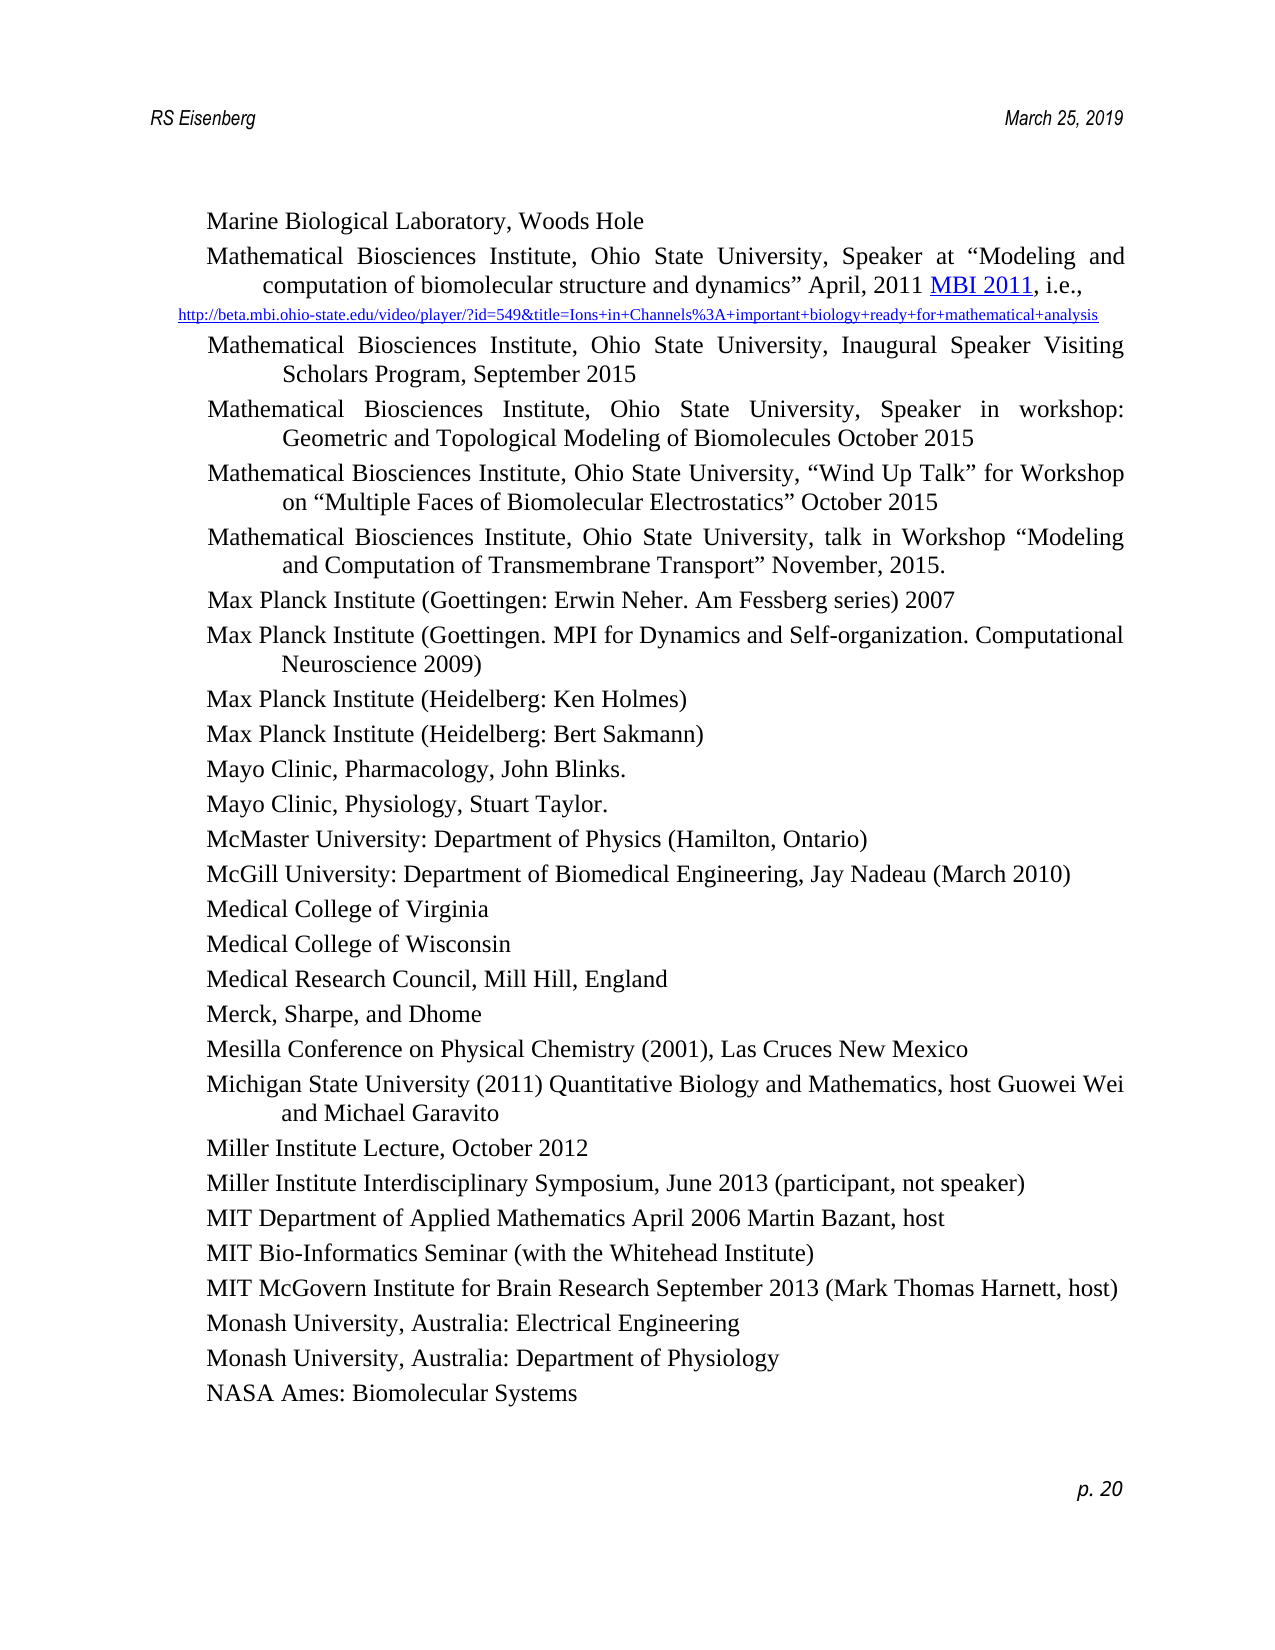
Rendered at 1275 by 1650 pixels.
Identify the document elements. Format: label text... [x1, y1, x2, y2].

text Max Planck Institute (Goettingen. MPI for Dynamics and Self-organization. Computational Neuroscience 2009) [206, 620, 1125, 678]
text Max Planck Institute (Goettingen: Erwin Neher. Am Fessberg series) 2007 [207, 585, 1125, 614]
text MIT Bio-Informatics Seminar (with the Whitehead Institute) [206, 1238, 1125, 1267]
text Max Planck Institute (Heidelberg: Bert Sakmann) [206, 719, 1125, 748]
text Max Planck Institute (Heidelberg: Ken Holmes) [206, 684, 1125, 713]
text Miller Institute Lecture, October 2012 [206, 1133, 1125, 1162]
text Mayo Clinic, Pharmacology, John Blinks. [206, 754, 1125, 783]
text Mesilla Conference on Physical Chemistry (2001), Las Cruces New Mexico [206, 1034, 1125, 1063]
text Marine Biological Laboratory, Woods Hole [206, 206, 1125, 235]
text Medical College of Virginia [206, 894, 1125, 923]
text NASA Ames: Biomolecular Systems [206, 1378, 1125, 1407]
text Monash University, Australia: Electrical Engineering [206, 1308, 1125, 1337]
text MIT Department of Applied Mathematics April 2006 Martin Bazant, host [206, 1203, 1125, 1232]
text Merck, Sharpe, and Dhome [206, 999, 1125, 1028]
text Mathematical Biosciences Institute, Ohio State University, Speaker at “Modeling and computation of biomolecular structure and dynamics” April, 2011 MBI 2011, i.e., [206, 241, 1125, 299]
text McMaster University: Department of Physics (Hamilton, Ontario) [206, 824, 1125, 853]
text http://beta.mbi.ohio-state.edu/video/player/?id=549&title=Ions+in+Channels%3A+important+biology+ready+for+mathematical+analysis [178, 305, 1219, 324]
text Medical College of Wisconsin [206, 929, 1125, 958]
text Mayo Clinic, Physiology, Stuart Taylor. [206, 789, 1125, 818]
text Miller Institute Interdisciplinary Symposium, June 2013 (participant, not speaker) [206, 1168, 1125, 1197]
text McGill University: Department of Biomedical Engineering, Jay Nadeau (March 2010) [206, 859, 1125, 888]
text Mathematical Biosciences Institute, Ohio State University, Inaugural Speaker Visiting Scholars Program, September 2015 [207, 330, 1125, 388]
text Mathematical Biosciences Institute, Ohio State University, “Wind Up Talk” for Workshop on “Multiple Faces of Biomolecular Electrostatics” October 2015 [207, 458, 1125, 515]
text Michigan State University (2011) Quantitative Biology and Mathematics, host Guowei Wei and Michael Garavito [206, 1069, 1125, 1127]
text MIT McGovern Institute for Brain Research September 2013 (Mark Thomas Harnett, host) [206, 1273, 1125, 1302]
text Medical Research Council, Mill Hill, England [206, 964, 1125, 993]
text Mathematical Biosciences Institute, Ohio State University, Speaker in workshop: Geometric and Topological Modeling of Biomolecules October 2015 [207, 394, 1125, 452]
text Mathematical Biosciences Institute, Ohio State University, talk in Workshop “Modeling and Computation of Transmembrane Transport” November, 2015. [207, 522, 1125, 579]
text Monash University, Australia: Department of Physiology [206, 1343, 1125, 1372]
